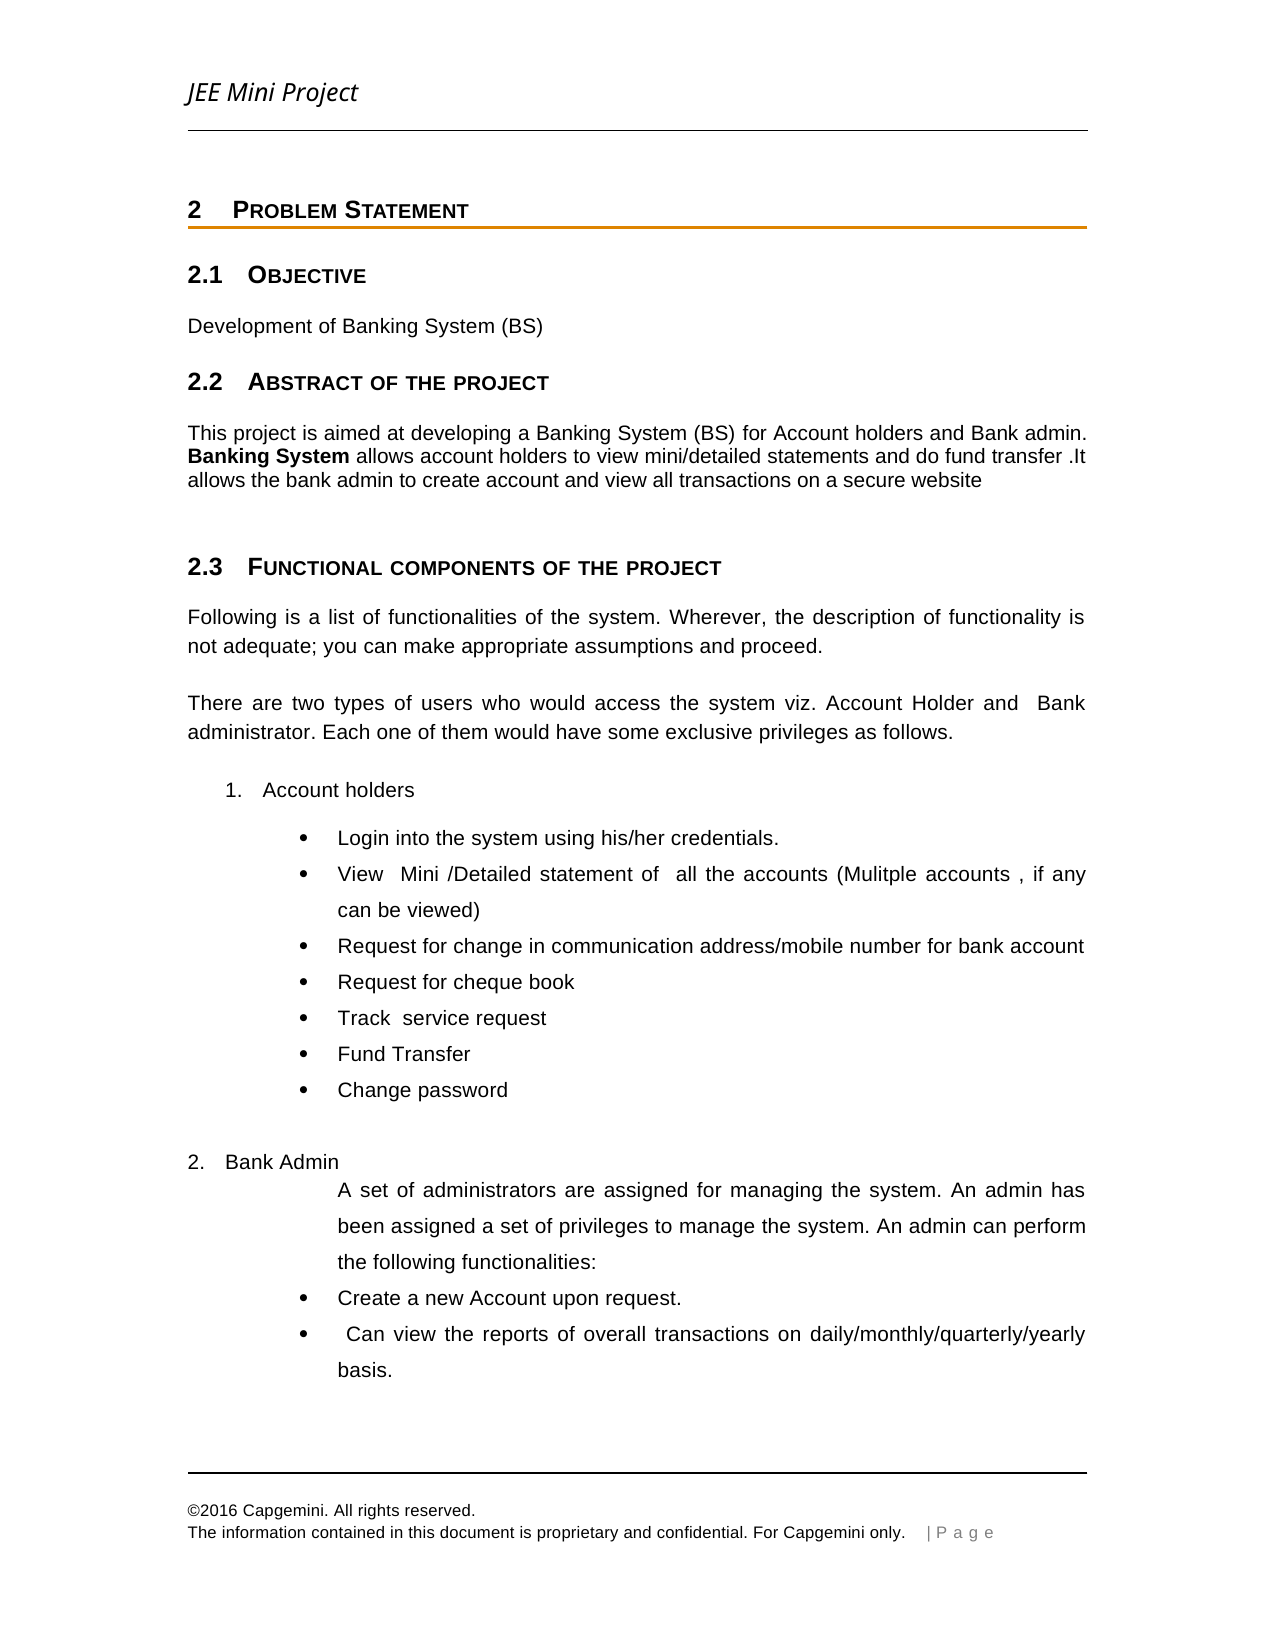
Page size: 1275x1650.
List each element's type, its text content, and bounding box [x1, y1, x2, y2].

text There are two types of users who would access the system viz. Account Holder and Bank administrator. Each one of them would have some exclusive privileges as follows. [187, 691, 1087, 744]
list Change password [300, 1078, 1087, 1102]
list Login into the system using his/her credentials. [300, 825, 1087, 849]
text Development of Banking System (BS) [187, 313, 1087, 337]
subtitle Problem Statement [187, 196, 1087, 229]
list Account holders [225, 777, 1087, 801]
list Track service request [300, 1006, 1087, 1029]
list Can view the reports of overall transactions on daily/monthly/quarterly/yearly basis. [300, 1322, 1087, 1382]
text Following is a list of functionalities of the system. Wherever, the description of functionality is not adequate; you can make appropriate assumptions and proceed. [187, 605, 1087, 658]
subtitle Objective [187, 260, 1087, 289]
list Bank Admin [187, 1149, 1087, 1173]
list Request for change in communication address/mobile number for bank account [300, 933, 1087, 957]
list Fund Transfer [300, 1042, 1087, 1066]
subtitle Functional components of the project [187, 552, 1087, 581]
list Request for cheque book [300, 969, 1087, 993]
subtitle Abstract of the project [187, 367, 1087, 396]
list Create a new Account upon request. [300, 1286, 1087, 1310]
text This project is aimed at developing a Banking System (BS) for Account holders and Bank admin. Banking System allows account holders to view mini/detailed statements and do fund transfer .It allows the bank admin to create account and view all transactions on a secure website [187, 420, 1087, 492]
list View Mini /Detailed statement of all the accounts (Mulitple accounts , if any can be viewed) [300, 861, 1087, 921]
text A set of administrators are assigned for managing the system. An admin has been assigned a set of privileges to manage the system. An admin can perform the following functionalities: [337, 1178, 1087, 1274]
